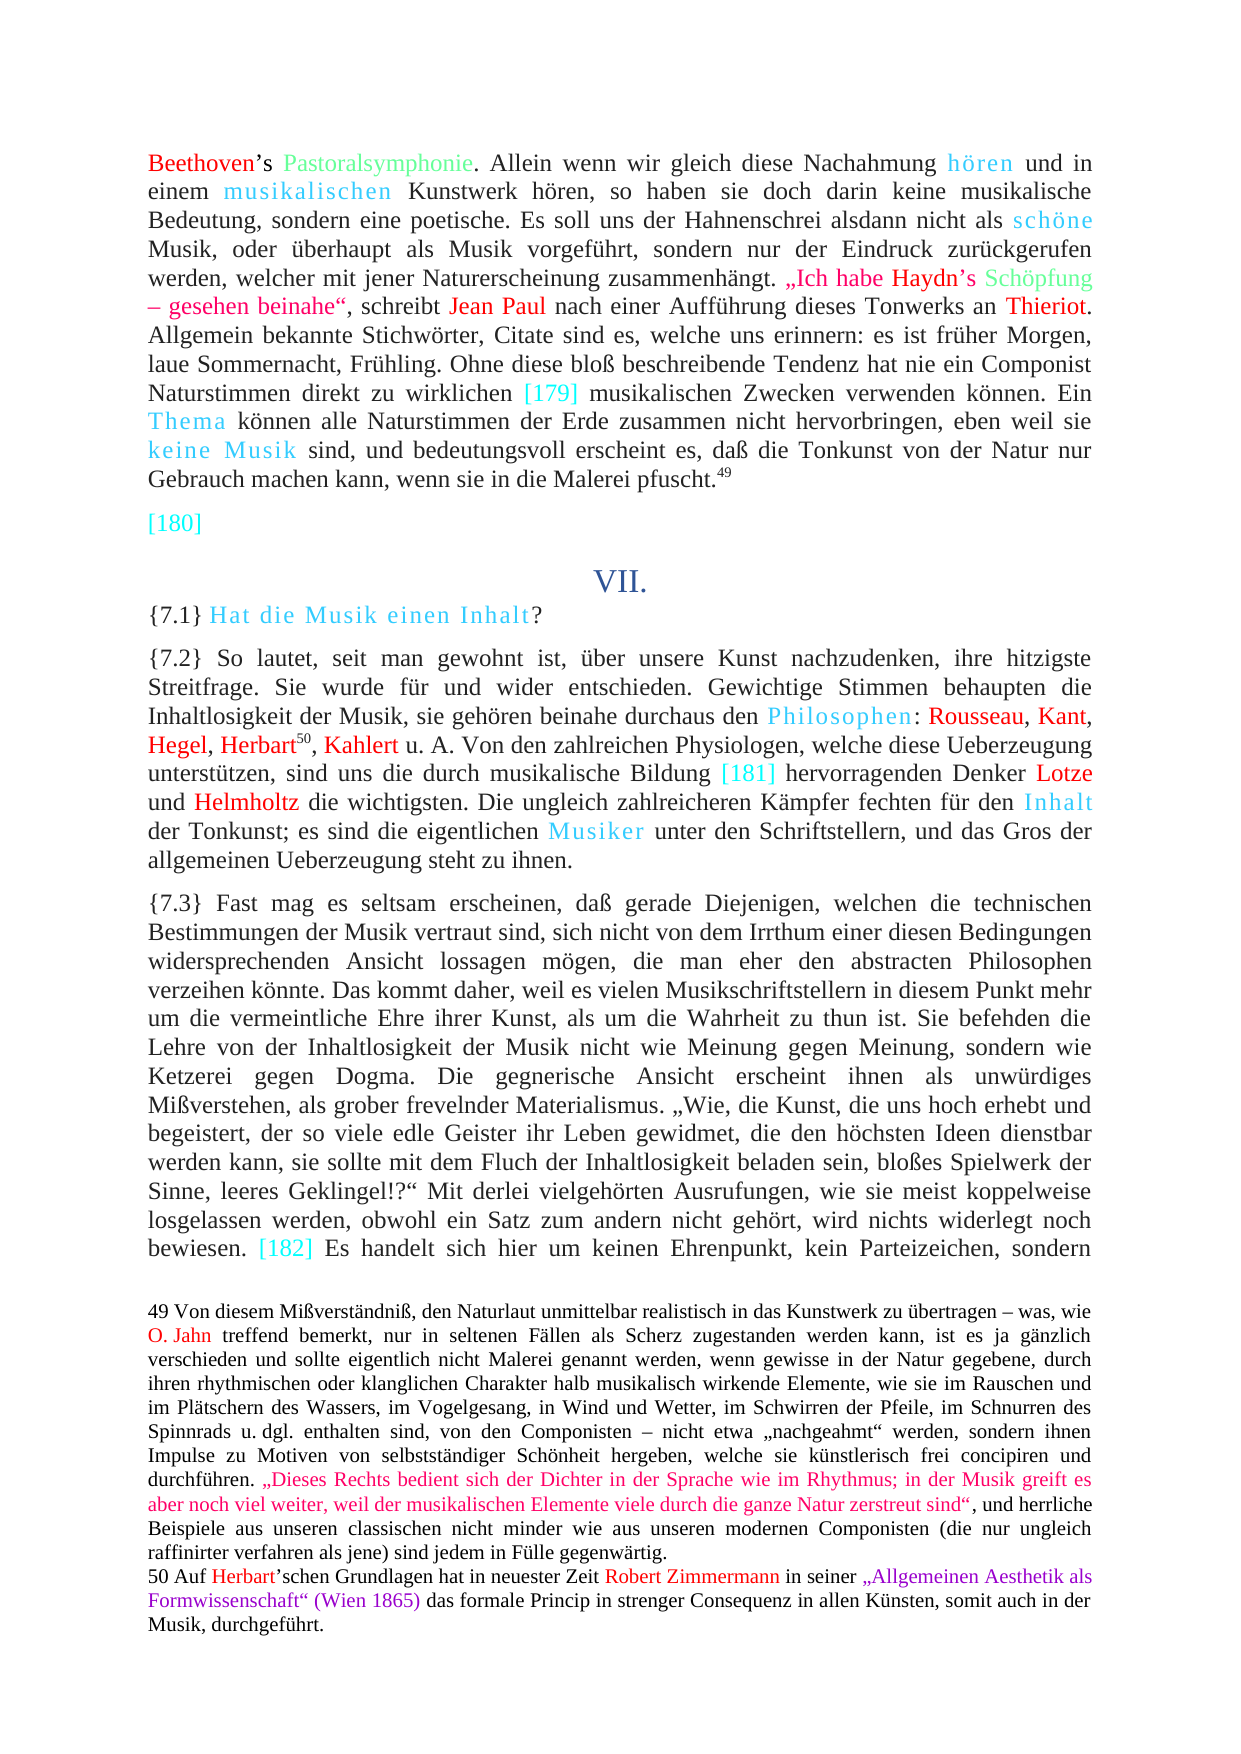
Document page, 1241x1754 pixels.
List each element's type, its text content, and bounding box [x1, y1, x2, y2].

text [148, 148, 1093, 493]
subtitle VII. [148, 561, 1093, 600]
text {7.2} So lautet, seit man gewohnt ist, über unsere Kunst nachzudenken, ihre hitzigste Streitfrage. Sie wurde für und wider entschieden. Gewichtige Stimmen behaupten die Inhaltlosigkeit der Musik, sie gehören beinahe durchaus den Philosophen: Rousseau, Kant, Hegel, Herbart, Kahlert u. A. Von den zahlreichen Physiologen, welche diese Ueberzeugung unterstützen, sind uns die durch musikalische Bildung [181] hervorragenden Denker Lotze und Helmholtz die wichtigsten. Die ungleich zahlreicheren Kämpfer fechten für den Inhalt der Tonkunst; es sind die eigentlichen Musiker unter den Schriftstellern, und das Gros der allgemeinen Ueberzeugung steht zu ihnen. [148, 643, 1093, 873]
text [180] [148, 508, 1093, 536]
text {7.1} Hat die Musik einen Inhalt? [148, 600, 1093, 628]
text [148, 888, 1093, 1262]
